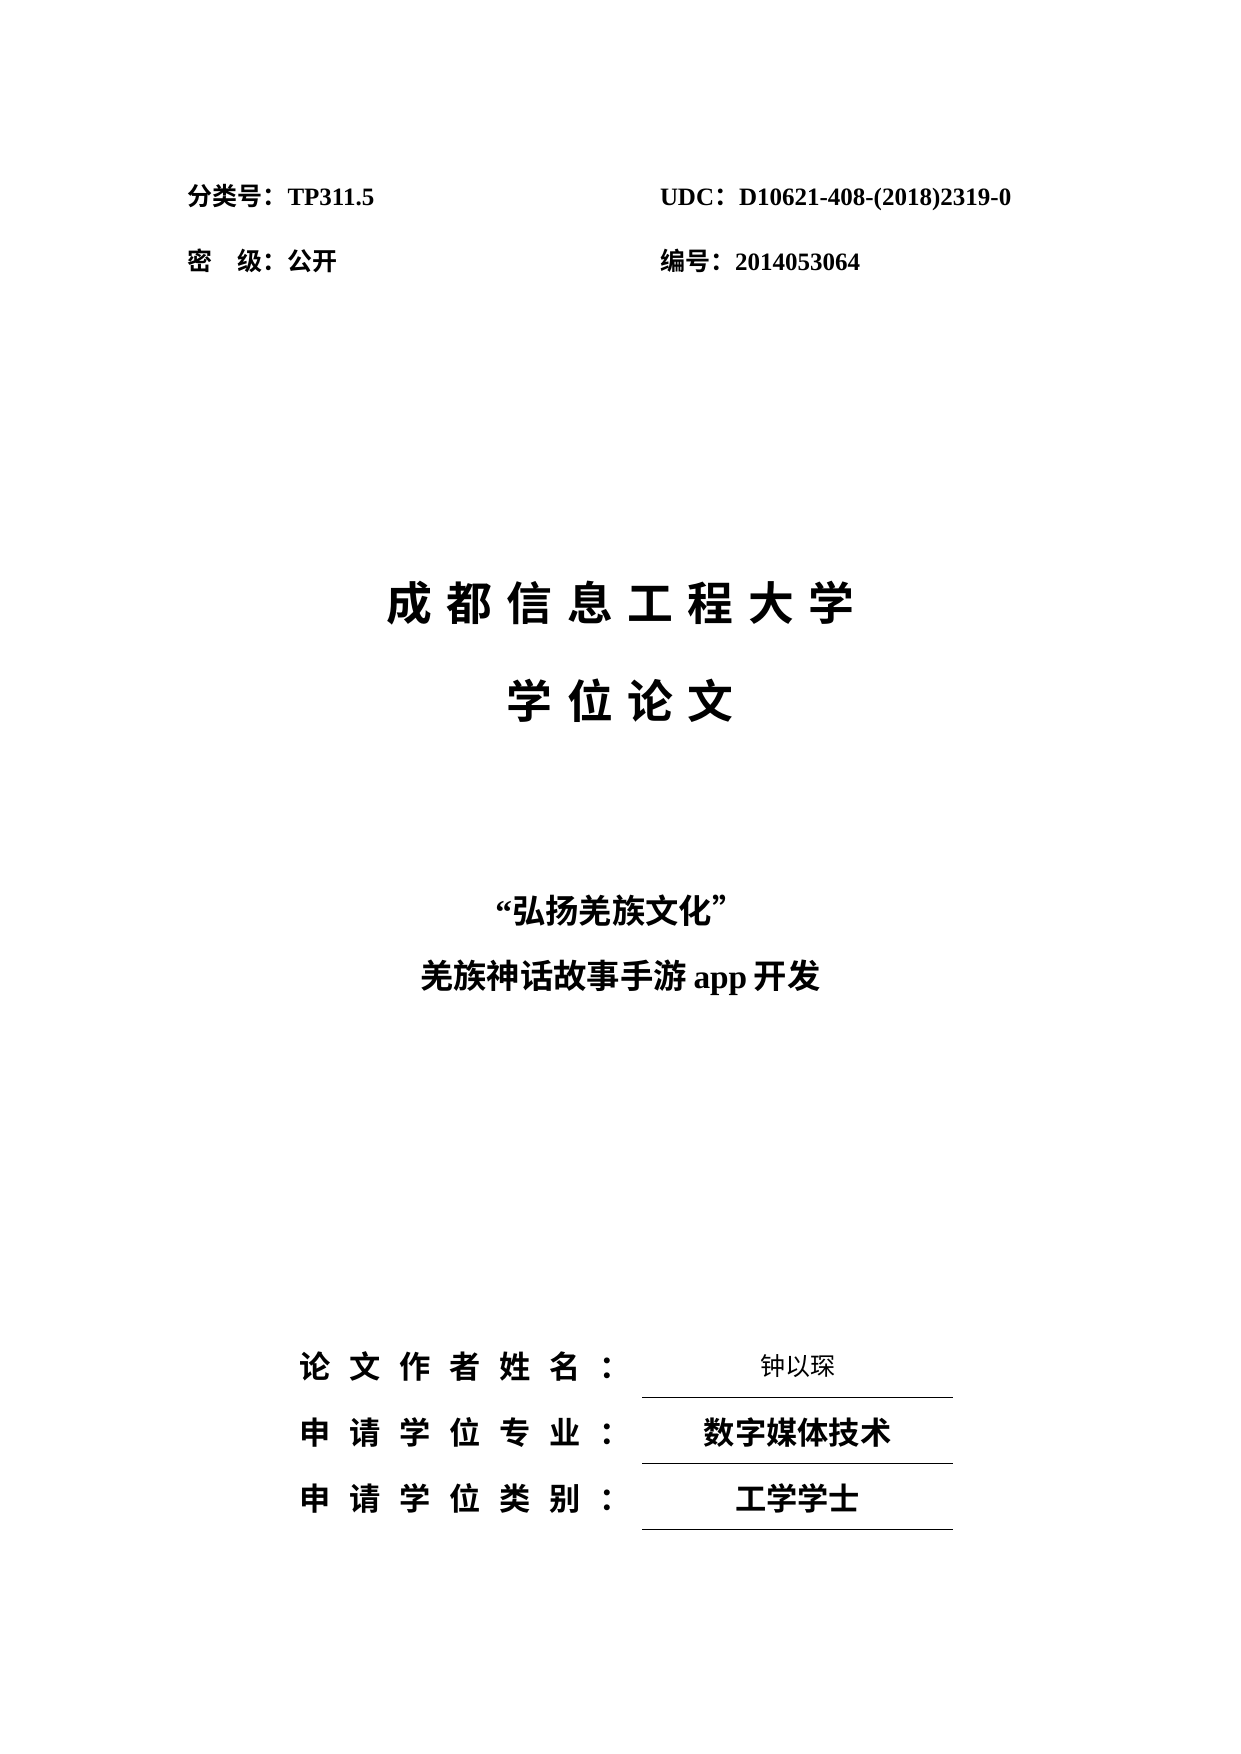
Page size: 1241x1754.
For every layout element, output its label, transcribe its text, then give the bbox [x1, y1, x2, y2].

text 成都信息工程大学 [187, 552, 1053, 649]
table_cell 数字媒体技术 [642, 1398, 952, 1463]
table_cell 工学学士 [642, 1464, 952, 1529]
table_cell 申请学位专业： [288, 1397, 642, 1463]
table_cell 申请学位类别： [288, 1463, 642, 1529]
text 密 级： 编号： [187, 227, 1053, 292]
text 学位论文 [187, 649, 1053, 747]
text 分类号：TP311.5 UDC：D10621-408-()-0 [187, 162, 1053, 227]
table_header 论文作者姓名： [288, 1332, 642, 1397]
